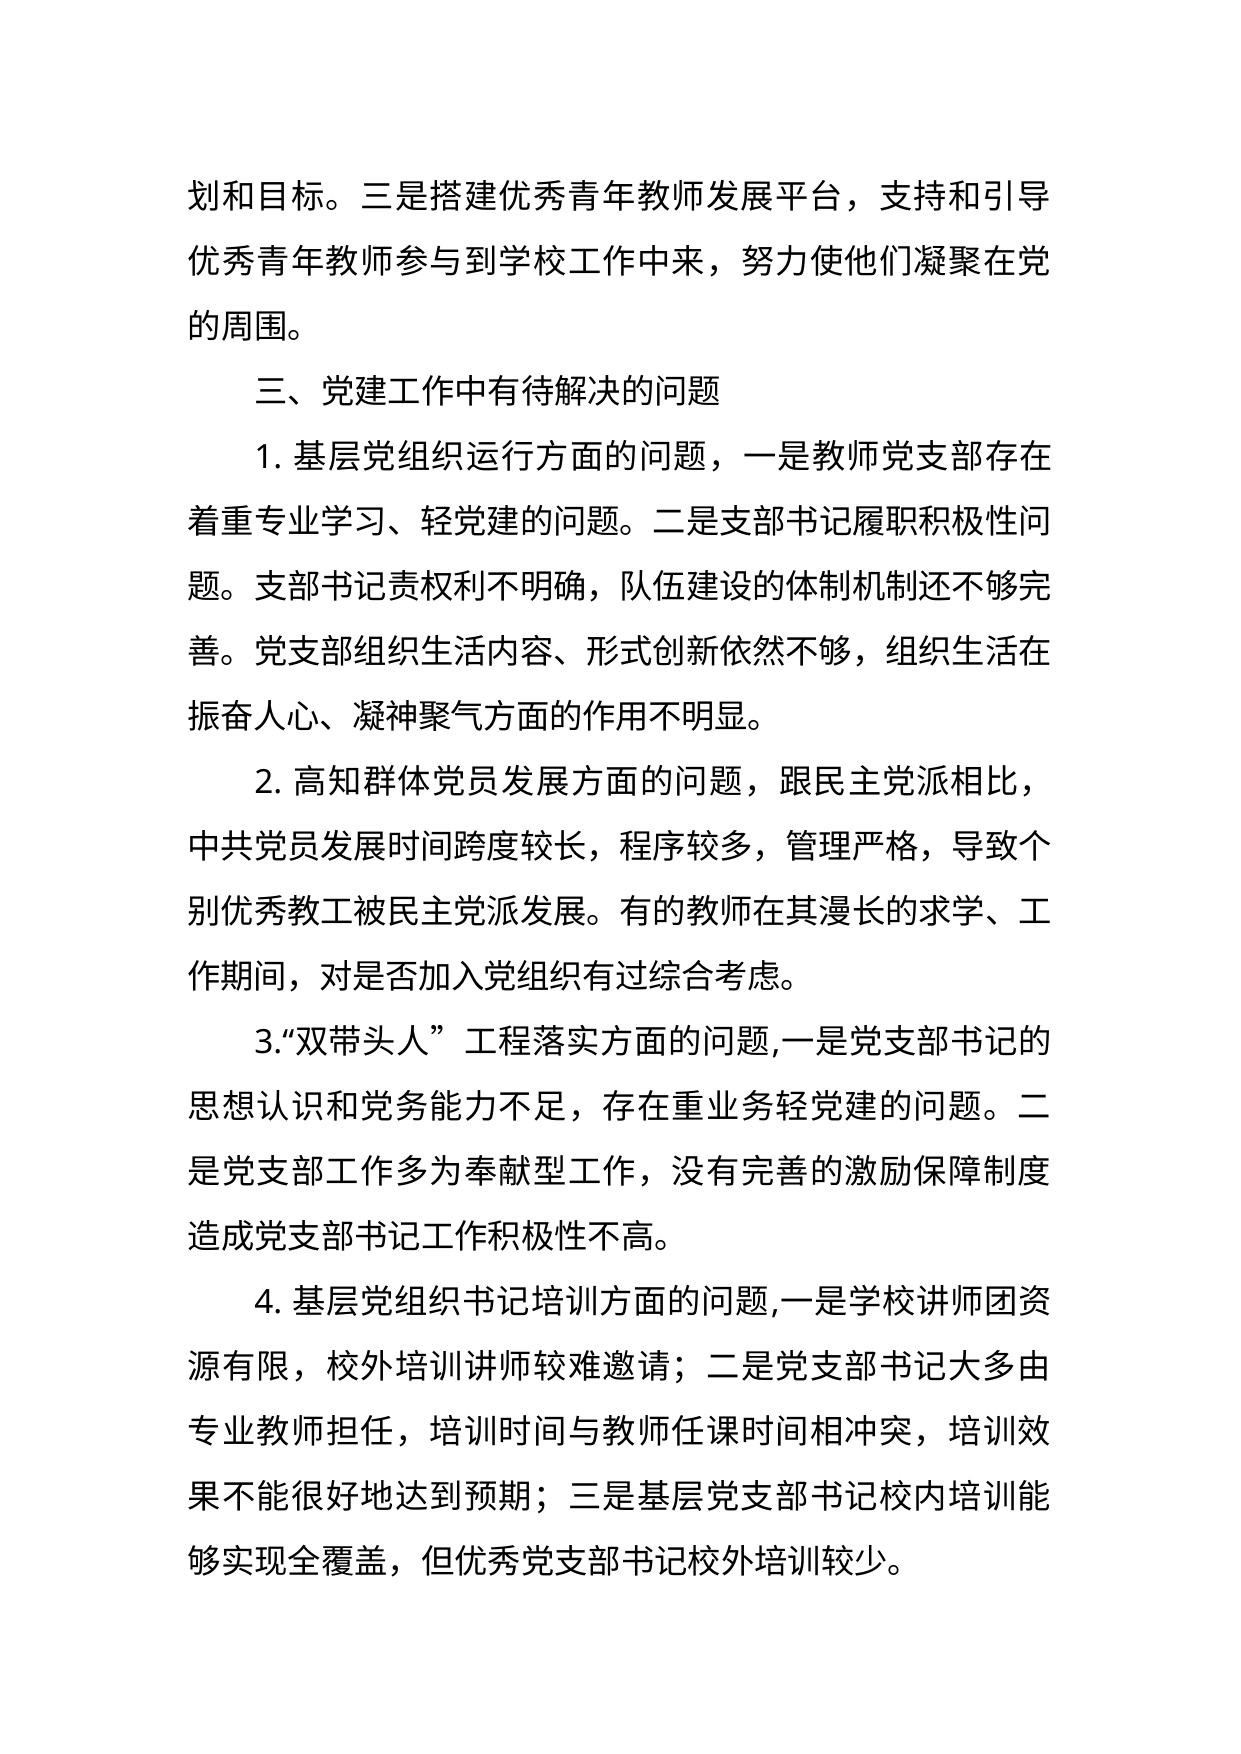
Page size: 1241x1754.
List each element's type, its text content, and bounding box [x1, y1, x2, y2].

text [187, 162, 1053, 357]
text 2. 高知群体党员发展方面的问题，跟民主党派相比，中共党员发展时间跨度较长，程序较多，管理严格，导致个别优秀教工被民主党派发展。有的教师在其漫长的求学、工作期间，对是否加入党组织有过综合考虑。 [187, 747, 1053, 1007]
text 三、党建工作中有待解决的问题 [187, 357, 1053, 422]
text 1. 基层党组织运行方面的问题，一是教师党支部存在着重专业学习、轻党建的问题。二是支部书记履职积极性问题。支部书记责权利不明确，队伍建设的体制机制还不够完善。党支部组织生活内容、形式创新依然不够，组织生活在振奋人心、凝神聚气方面的作用不明显。 [187, 422, 1053, 747]
text 3.“双带头人”工程落实方面的问题,一是党支部书记的思想认识和党务能力不足，存在重业务轻党建的问题。二是党支部工作多为奉献型工作，没有完善的激励保障制度，造成党支部书记工作积极性不高。 [187, 1007, 1053, 1267]
text 4. 基层党组织书记培训方面的问题,一是学校讲师团资源有限，校外培训讲师较难邀请；二是党支部书记大多由专业教师担任，培训时间与教师任课时间相冲突，培训效果不能很好地达到预期；三是基层党支部书记校内培训能够实现全覆盖，但优秀党支部书记校外培训较少。 [187, 1267, 1053, 1592]
